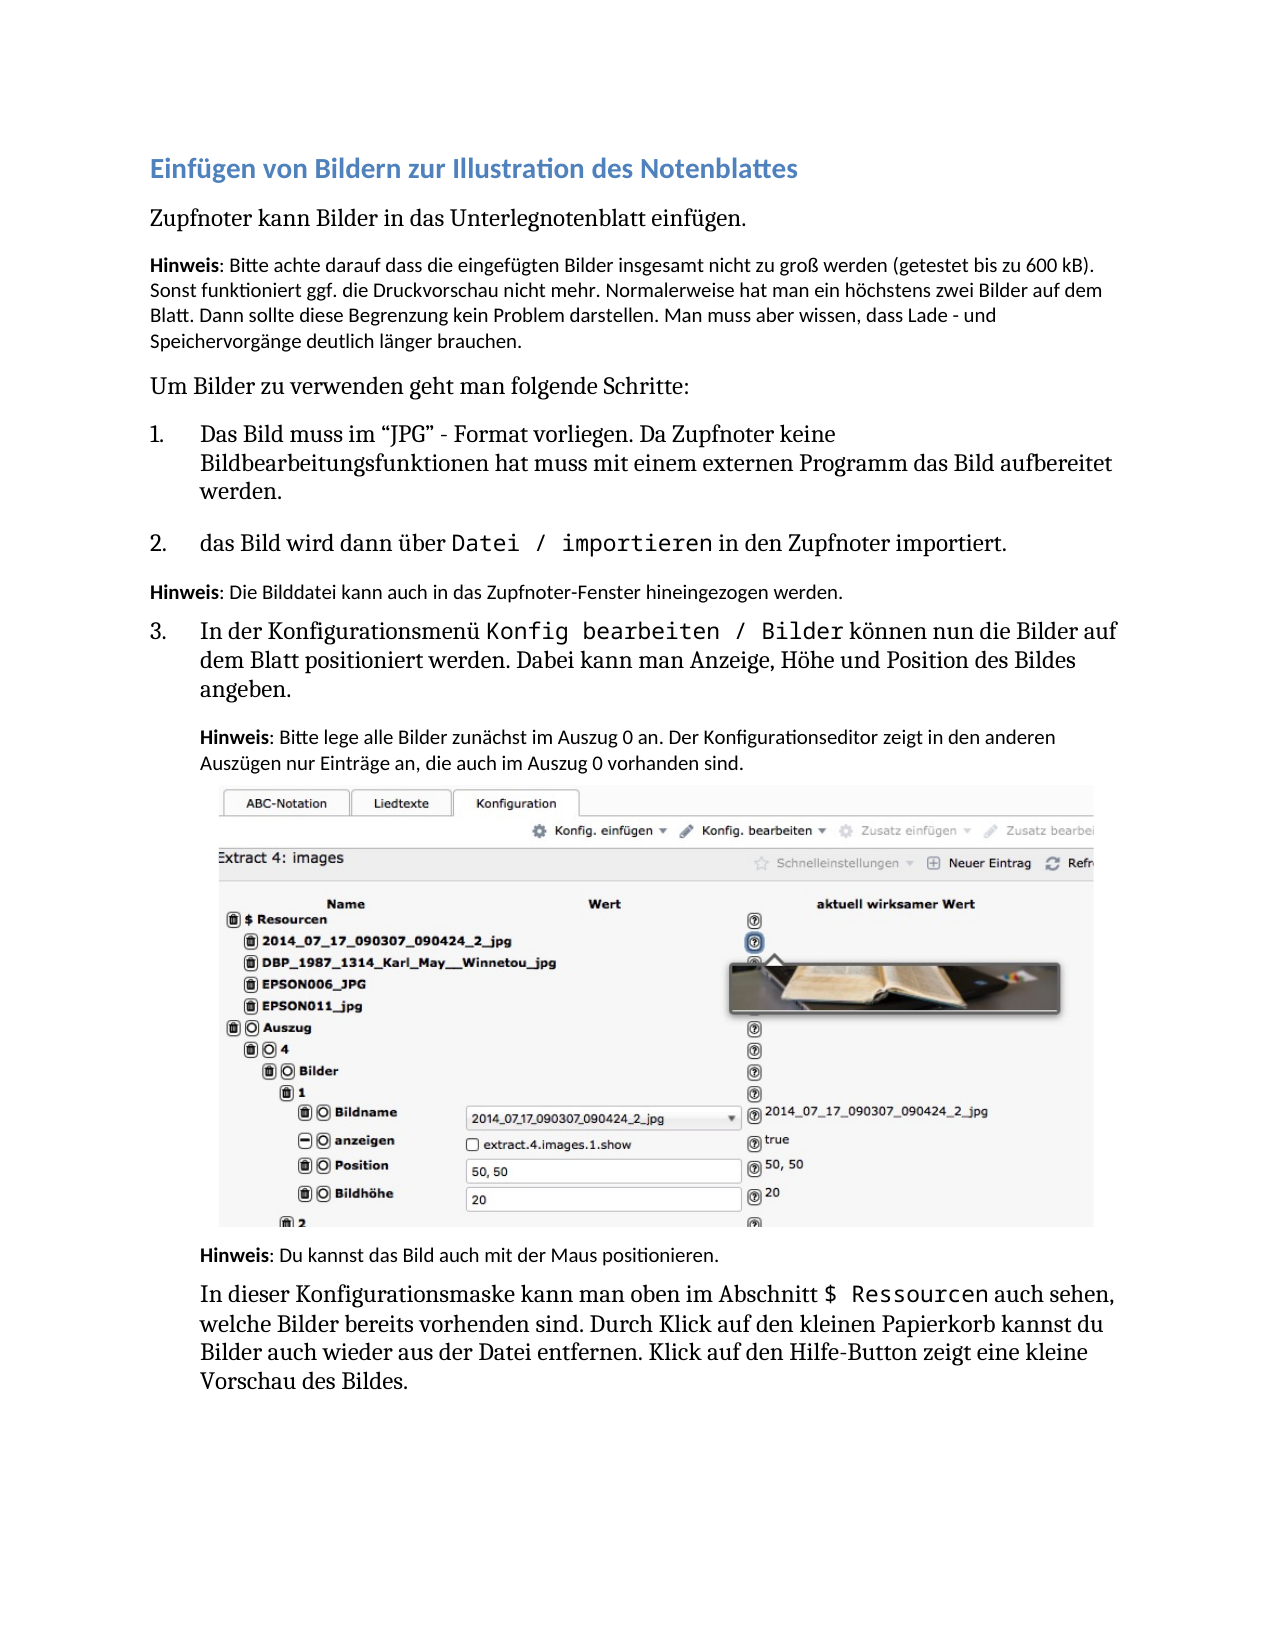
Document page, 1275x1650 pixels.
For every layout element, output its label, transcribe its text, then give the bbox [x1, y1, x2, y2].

list Hinweis: Bitte lege alle Bilder zunächst im Auszug 0 an. Der Konfigurationseditor zeigt in den anderen Auszügen nur Einträge an, die auch im Auszug 0 vorhanden sind. [150, 724, 1125, 775]
picture [218, 785, 1094, 1227]
text Hinweis: Die Bilddatei kann auch in das Zupfnoter-Fenster hineingezogen werden. [150, 579, 1125, 604]
list In der Konfigurationsmenü Konfig bearbeiten / Bilder können nun die Bilder auf dem Blatt positioniert werden. Dabei kann man Anzeige, Höhe und Position des Bildes angeben. [150, 615, 1125, 703]
subtitle Einfügen von Bildern zur Illustration des Notenblattes [150, 150, 1125, 186]
list Hinweis: Du kannst das Bild auch mit der Maus positionieren. [150, 1242, 1125, 1268]
list In dieser Konfigurationsmaske kann man oben im Abschnitt $ Ressourcen auch sehen, welche Bilder bereits vorhenden sind. Durch Klick auf den kleinen Papierkorb kannst du Bilder auch wieder aus der Datei entfernen. Klick auf den Hilfe-Button zeigt eine kleine Vorschau des Bildes. [150, 1278, 1125, 1396]
list Das Bild muss im “JPG” - Format vorliegen. Da Zupfnoter keine Bildbearbeitungsfunktionen hat muss mit einem externen Programm das Bild aufbereitet werden. [150, 420, 1125, 506]
text Um Bilder zu verwenden geht man folgende Schritte: [150, 372, 1125, 401]
list das Bild wird dann über Datei / importieren in den Zupfnoter importiert. [150, 527, 1125, 558]
text Zupfnoter kann Bilder in das Unterlegnotenblatt einfügen. [150, 204, 1125, 233]
text Hinweis: Bitte achte darauf dass die eingefügten Bilder insgesamt nicht zu groß werden (getestet bis zu 600 kB). Sonst funktioniert ggf. die Druckvorschau nicht mehr. Normalerweise hat man ein höchstens zwei Bilder auf dem Blatt. Dann sollte diese Begrenzung kein Problem darstellen. Man muss aber wissen, dass Lade - und Speichervorgänge deutlich länger brauchen. [150, 252, 1125, 353]
